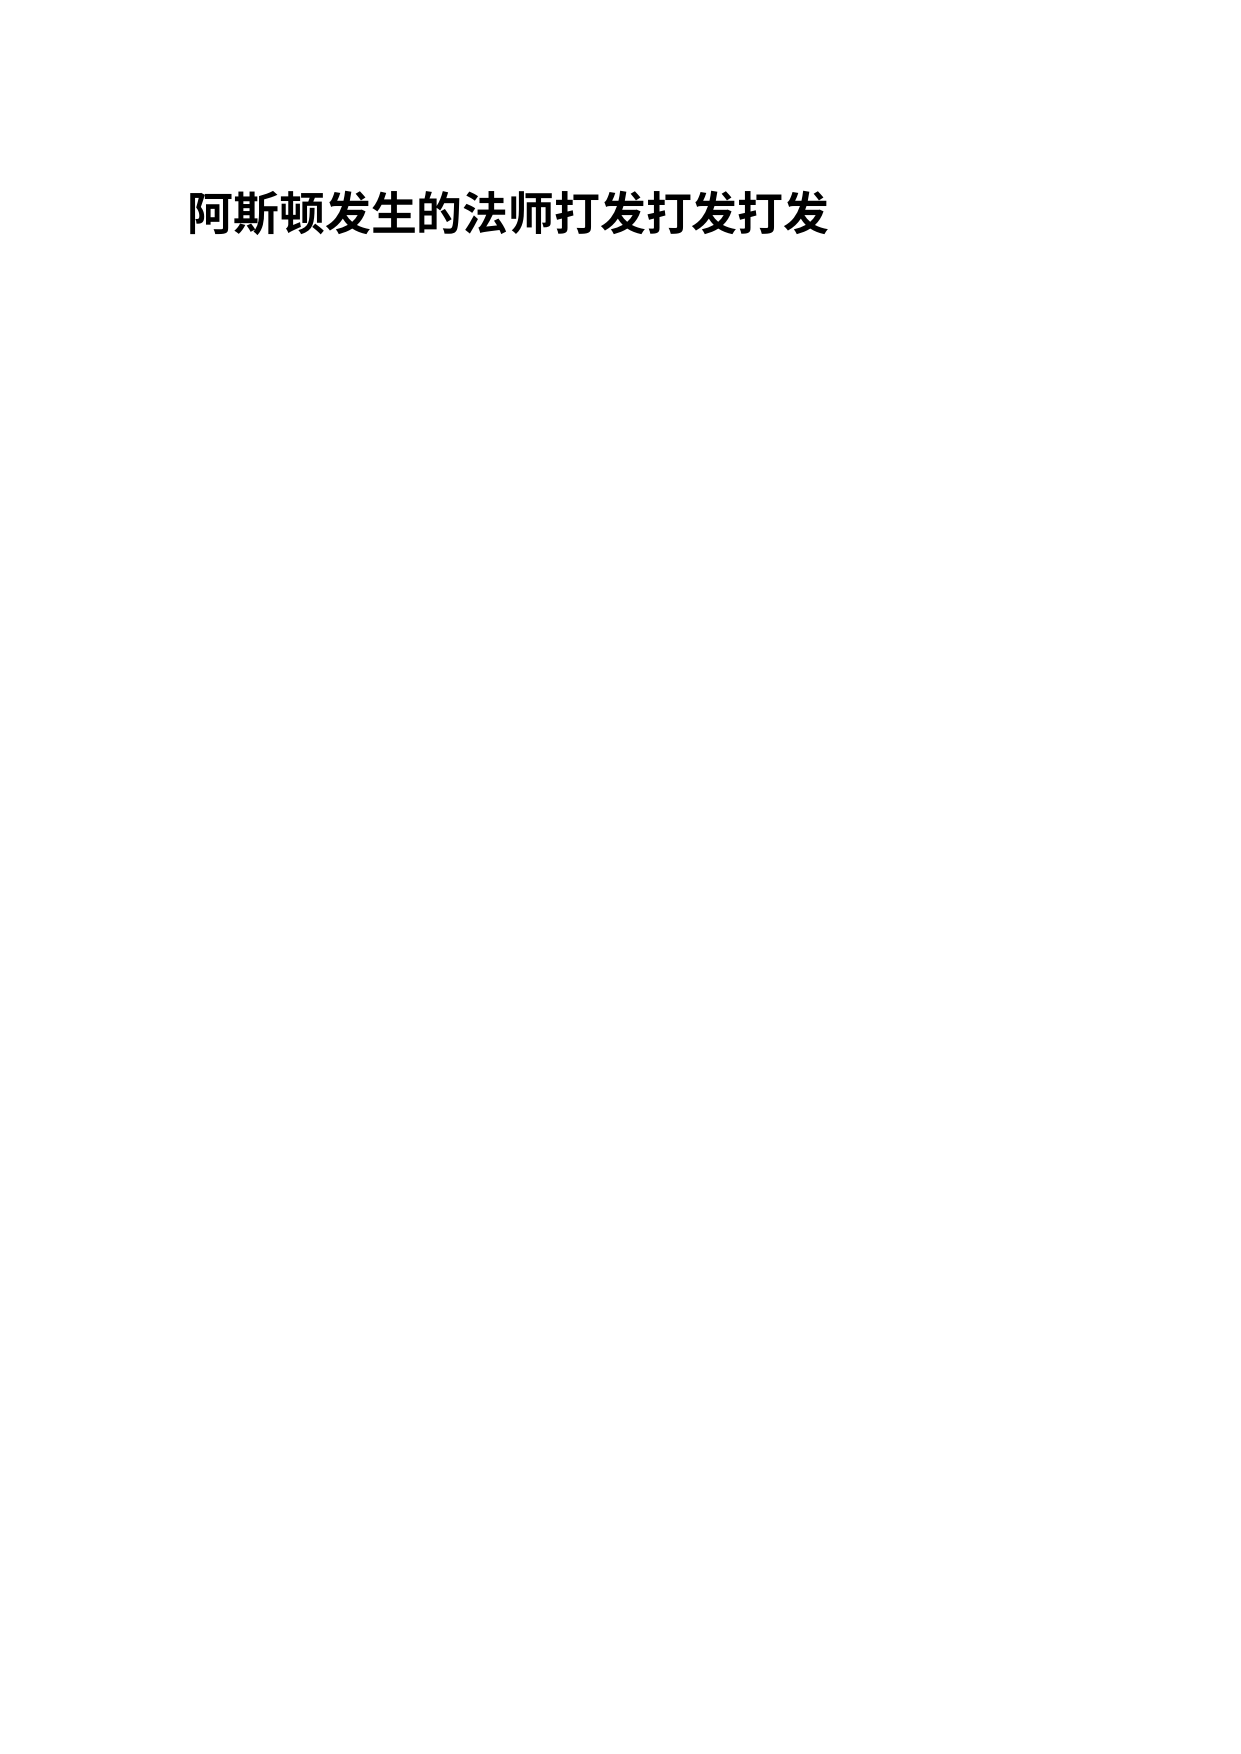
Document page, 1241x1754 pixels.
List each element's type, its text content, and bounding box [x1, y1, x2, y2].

subtitle 阿斯顿发生的法师打发打发打发 [187, 162, 1053, 259]
